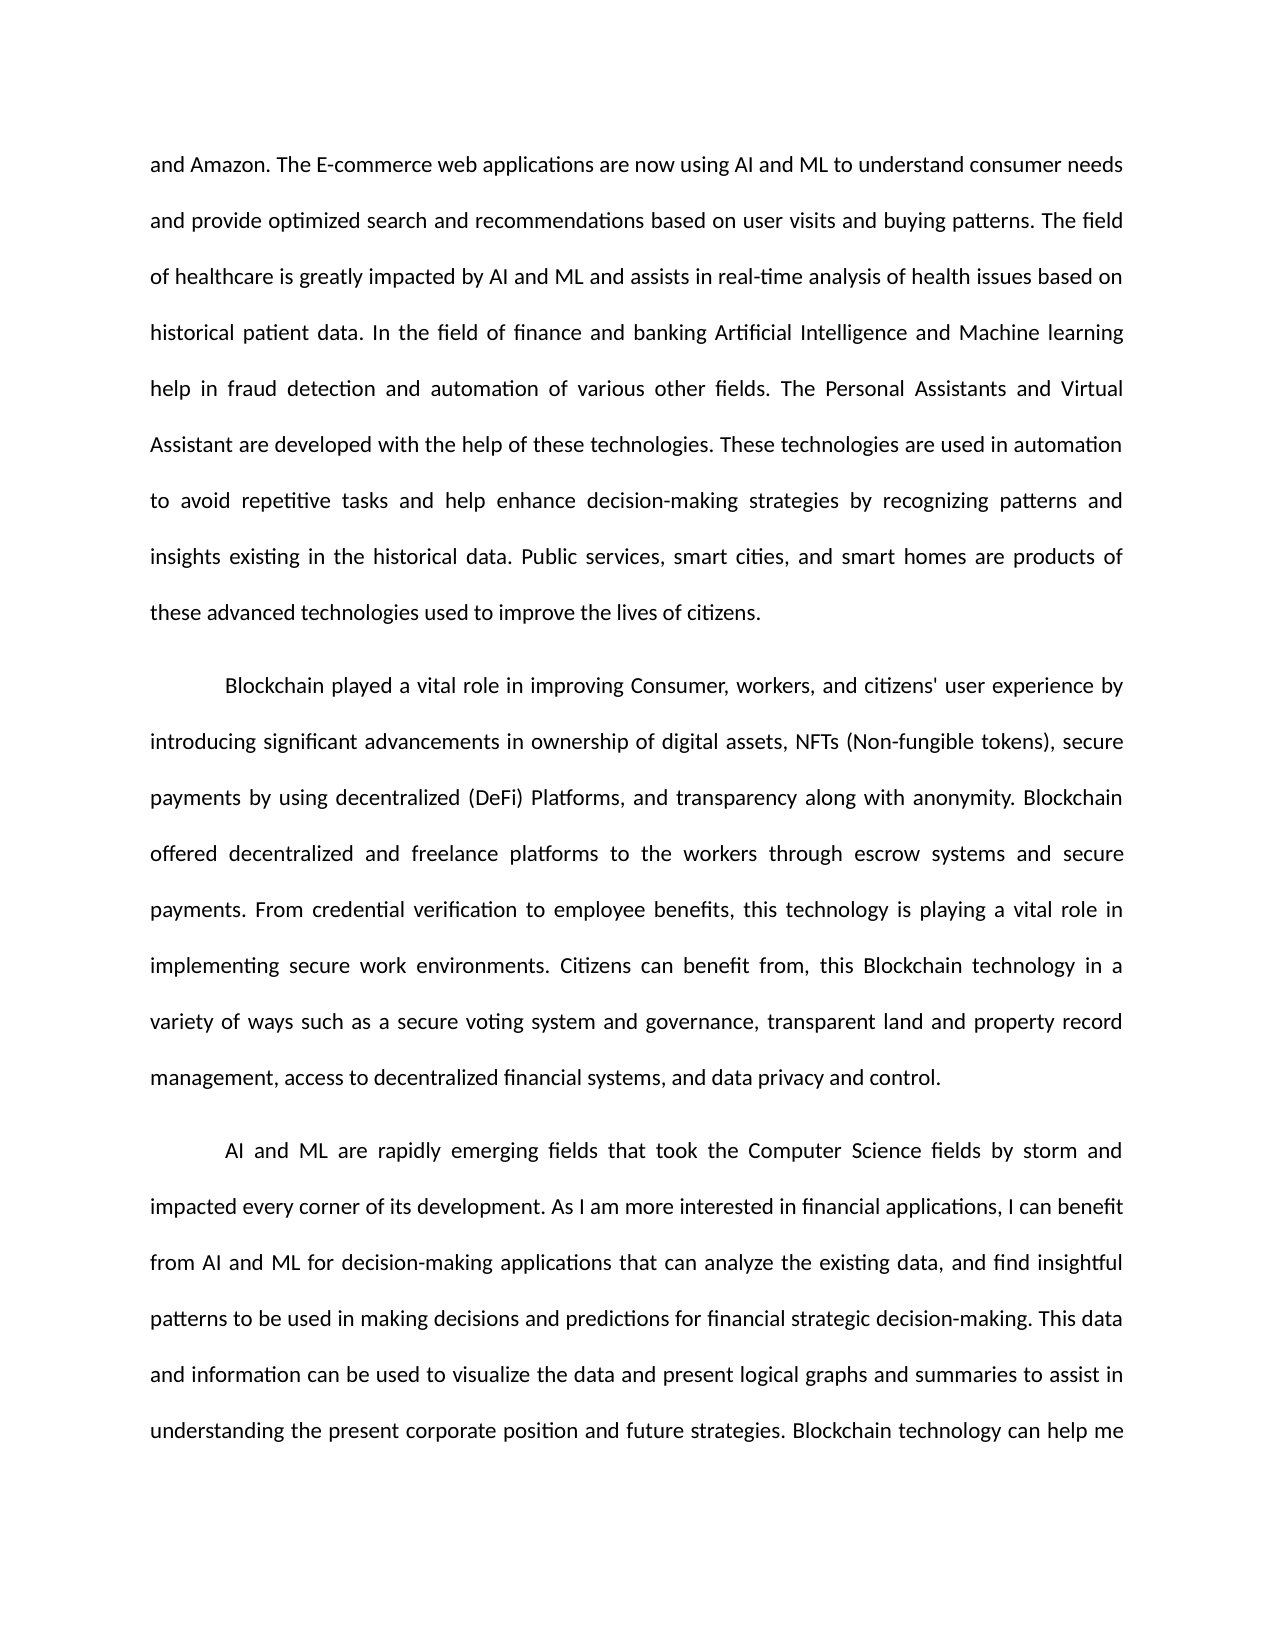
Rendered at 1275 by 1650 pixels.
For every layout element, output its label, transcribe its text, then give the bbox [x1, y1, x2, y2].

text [150, 150, 1125, 626]
text Blockchain played a vital role in improving Consumer, workers, and citizens' user experience by introducing significant advancements in ownership of digital assets, NFTs (Non-fungible tokens), secure payments by using decentralized (DeFi) Platforms, and transparency along with anonymity. Blockchain offered decentralized and freelance platforms to the workers through escrow systems and secure payments. From credential verification to employee benefits, this technology is playing a vital role in implementing secure work environments. Citizens can benefit from, this Blockchain technology in a variety of ways such as a secure voting system and governance, transparent land and property record management, access to decentralized financial systems, and data privacy and control. [150, 671, 1125, 1091]
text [150, 1136, 1125, 1444]
